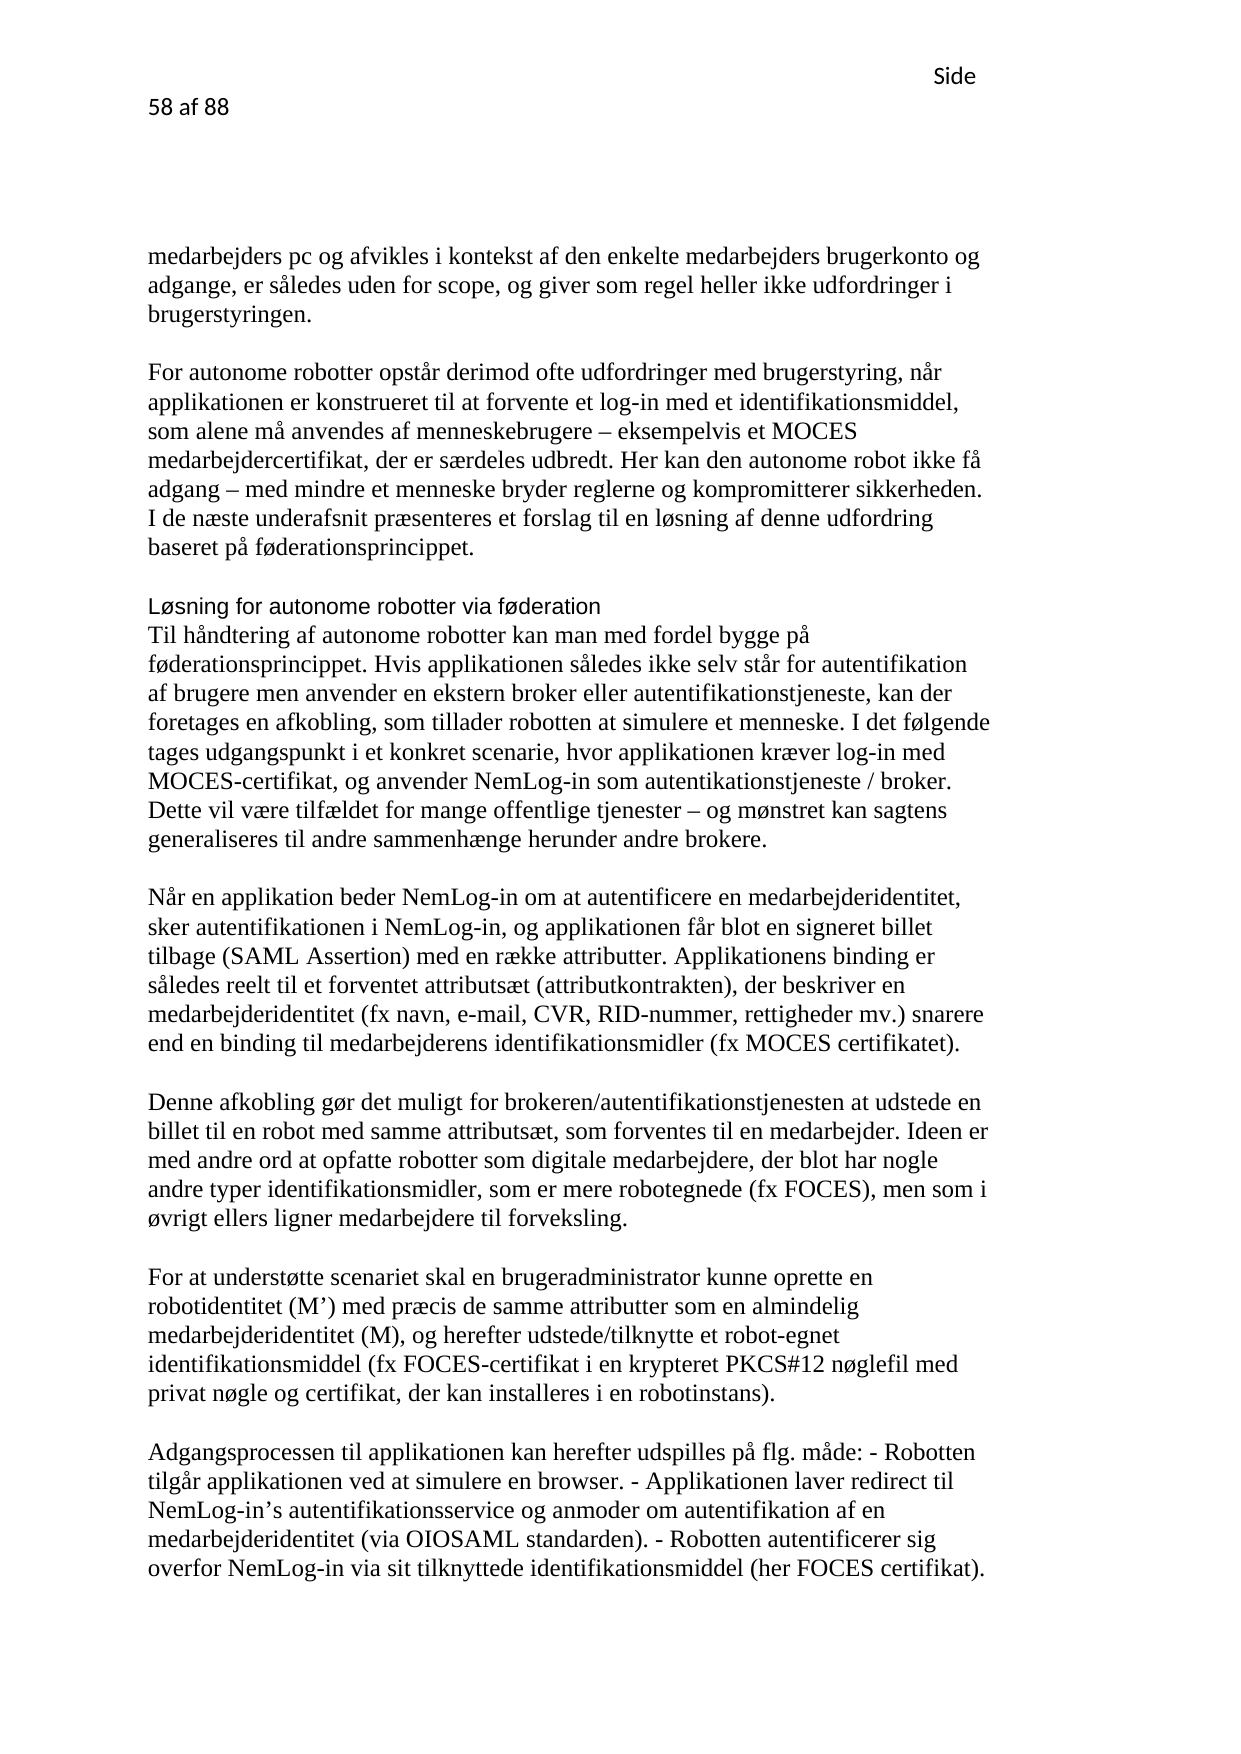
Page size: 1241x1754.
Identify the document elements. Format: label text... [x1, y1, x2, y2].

text For autonome robotter opstår derimod ofte udfordringer med brugerstyring, når applikationen er konstrueret til at forvente et log-in med et identifikationsmiddel, som alene må anvendes af menneskebrugere – eksempelvis et MOCES medarbejdercertifikat, der er særdeles udbredt. Her kan den autonome robot ikke få adgang – med mindre et menneske bryder reglerne og kompromitterer sikkerheden. I de næste underafsnit præsenteres et forslag til en løsning af denne udfordring baseret på føderationsprincippet. [148, 357, 992, 561]
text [148, 1436, 992, 1582]
text Til håndtering af autonome robotter kan man med fordel bygge på føderationsprincippet. Hvis applikationen således ikke selv står for autentifikation af brugere men anvender en ekstern broker eller autentifikationstjeneste, kan der foretages en afkobling, som tillader robotten at simulere et menneske. I det følgende tages udgangspunkt i et konkret scenarie, hvor applikationen kræver log-in med MOCES-certifikat, og anvender NemLog-in som autentikationstjeneste / broker. Dette vil være tilfældet for mange offentlige tjenester – og mønstret kan sagtens generaliseres til andre sammenhænge herunder andre brokere. [148, 619, 992, 853]
text Når en applikation beder NemLog-in om at autentificere en medarbejderidentitet, sker autentifikationen i NemLog-in, og applikationen får blot en signeret billet tilbage (SAML Assertion) med en række attributter. Applikationens binding er således reelt til et forventet attributsæt (attributkontrakten), der beskriver en medarbejderidentitet (fx navn, e-mail, CVR, RID-nummer, rettigheder mv.) snarere end en binding til medarbejderens identifikationsmidler (fx MOCES certifikatet). [148, 882, 992, 1057]
subtitle Løsning for autonome robotter via føderation [148, 590, 992, 619]
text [148, 240, 992, 328]
text Denne afkobling gør det muligt for brokeren/autentifikationstjenesten at udstede en billet til en robot med samme attributsæt, som forventes til en medarbejder. Ideen er med andre ord at opfatte robotter som digitale medarbejdere, der blot har nogle andre typer identifikationsmidler, som er mere robotegnede (fx FOCES), men som i øvrigt ellers ligner medarbejdere til forveksling. [148, 1086, 992, 1232]
text For at understøtte scenariet skal en brugeradministrator kunne oprette en robotidentitet (M’) med præcis de samme attributter som en almindelig medarbejderidentitet (M), og herefter udstede/tilknytte et robot-egnet identifikationsmiddel (fx FOCES-certifikat i en krypteret PKCS#12 nøglefil med privat nøgle og certifikat, der kan installeres i en robotinstans). [148, 1261, 992, 1407]
